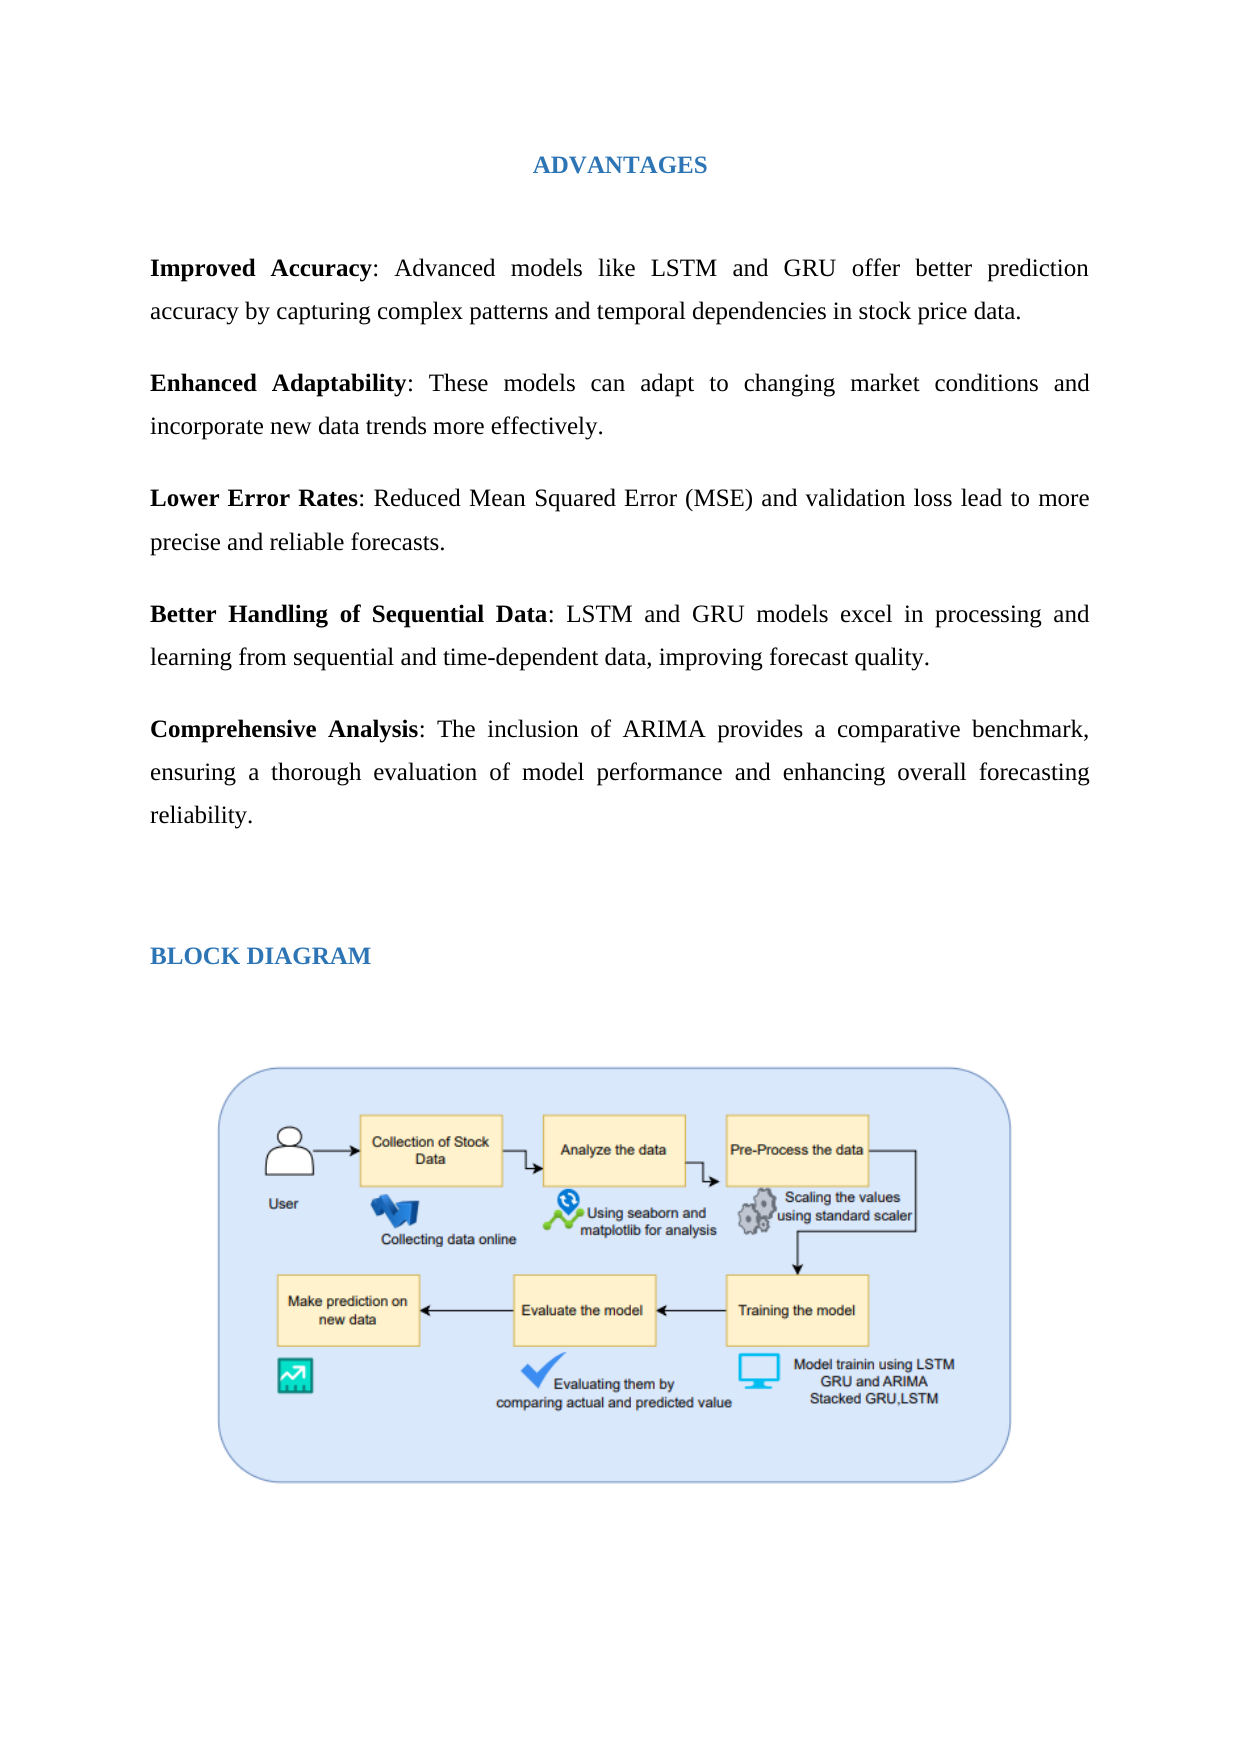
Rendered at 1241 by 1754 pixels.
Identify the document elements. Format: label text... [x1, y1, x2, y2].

text Better Handling of Sequential Data: LSTM and GRU models excel in processing and learning from sequential and time-dependent data, improving forecast quality. [150, 599, 1090, 671]
text Comprehensive Analysis: The inclusion of ARIMA provides a comparative benchmark, ensuring a thorough evaluation of model performance and enhancing overall forecasting reliability. [150, 714, 1090, 829]
picture [150, 1018, 1091, 1551]
text Improved Accuracy: Advanced models like LSTM and GRU offer better prediction accuracy by capturing complex patterns and temporal dependencies in stock price data. [150, 209, 1090, 324]
text Enhanced Adaptability: These models can adapt to changing market conditions and incorporate new data trends more effectively. [150, 368, 1090, 440]
subtitle ADVANTAGES [150, 150, 1090, 179]
text Lower Error Rates: Reduced Mean Squared Error (MSE) and validation loss lead to more precise and reliable forecasts. [150, 483, 1090, 555]
subtitle BLOCK DIAGRAM [150, 941, 1090, 970]
